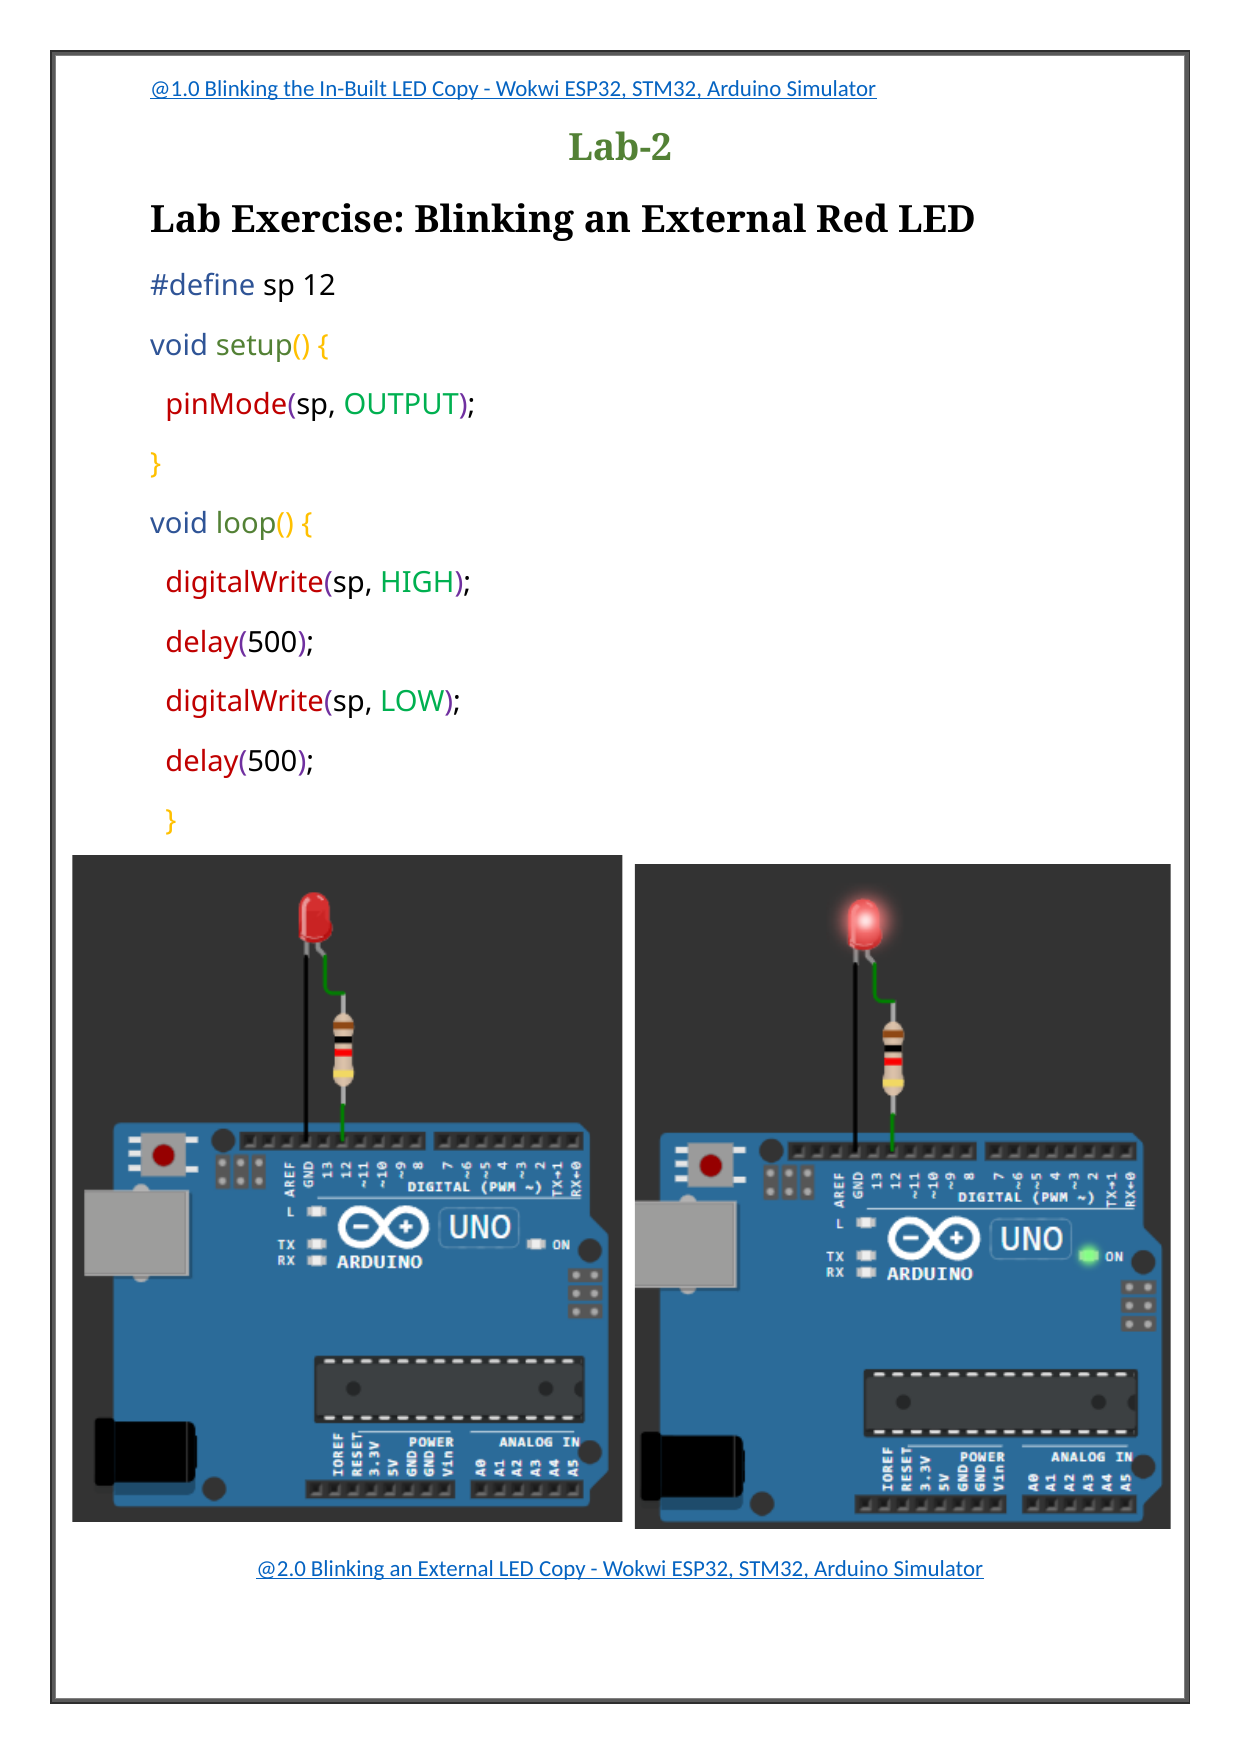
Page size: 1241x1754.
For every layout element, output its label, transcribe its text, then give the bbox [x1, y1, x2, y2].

picture [72, 855, 623, 1522]
text #define sp 12 [150, 264, 1090, 304]
text Lab-2 [150, 121, 1090, 172]
text } [150, 799, 1090, 839]
text void setup() { [150, 324, 1090, 363]
text delay(500); [150, 740, 1090, 780]
text delay(500); [150, 621, 1090, 661]
text Lab Exercise: Blinking an External Red LED [150, 192, 1090, 243]
text } [150, 443, 1090, 482]
text @2.0 Blinking an External LED Copy - Wokwi ESP32, STM32, Arduino Simulator [150, 1554, 1090, 1582]
text pinMode(sp, OUTPUT); [150, 383, 1090, 423]
text digitalWrite(sp, HIGH); [150, 562, 1090, 601]
text @1.0 Blinking the In-Built LED Copy - Wokwi ESP32, STM32, Arduino Simulator [150, 74, 1090, 102]
picture [634, 864, 1171, 1529]
text void loop() { [150, 502, 1090, 542]
text digitalWrite(sp, LOW); [150, 681, 1090, 720]
